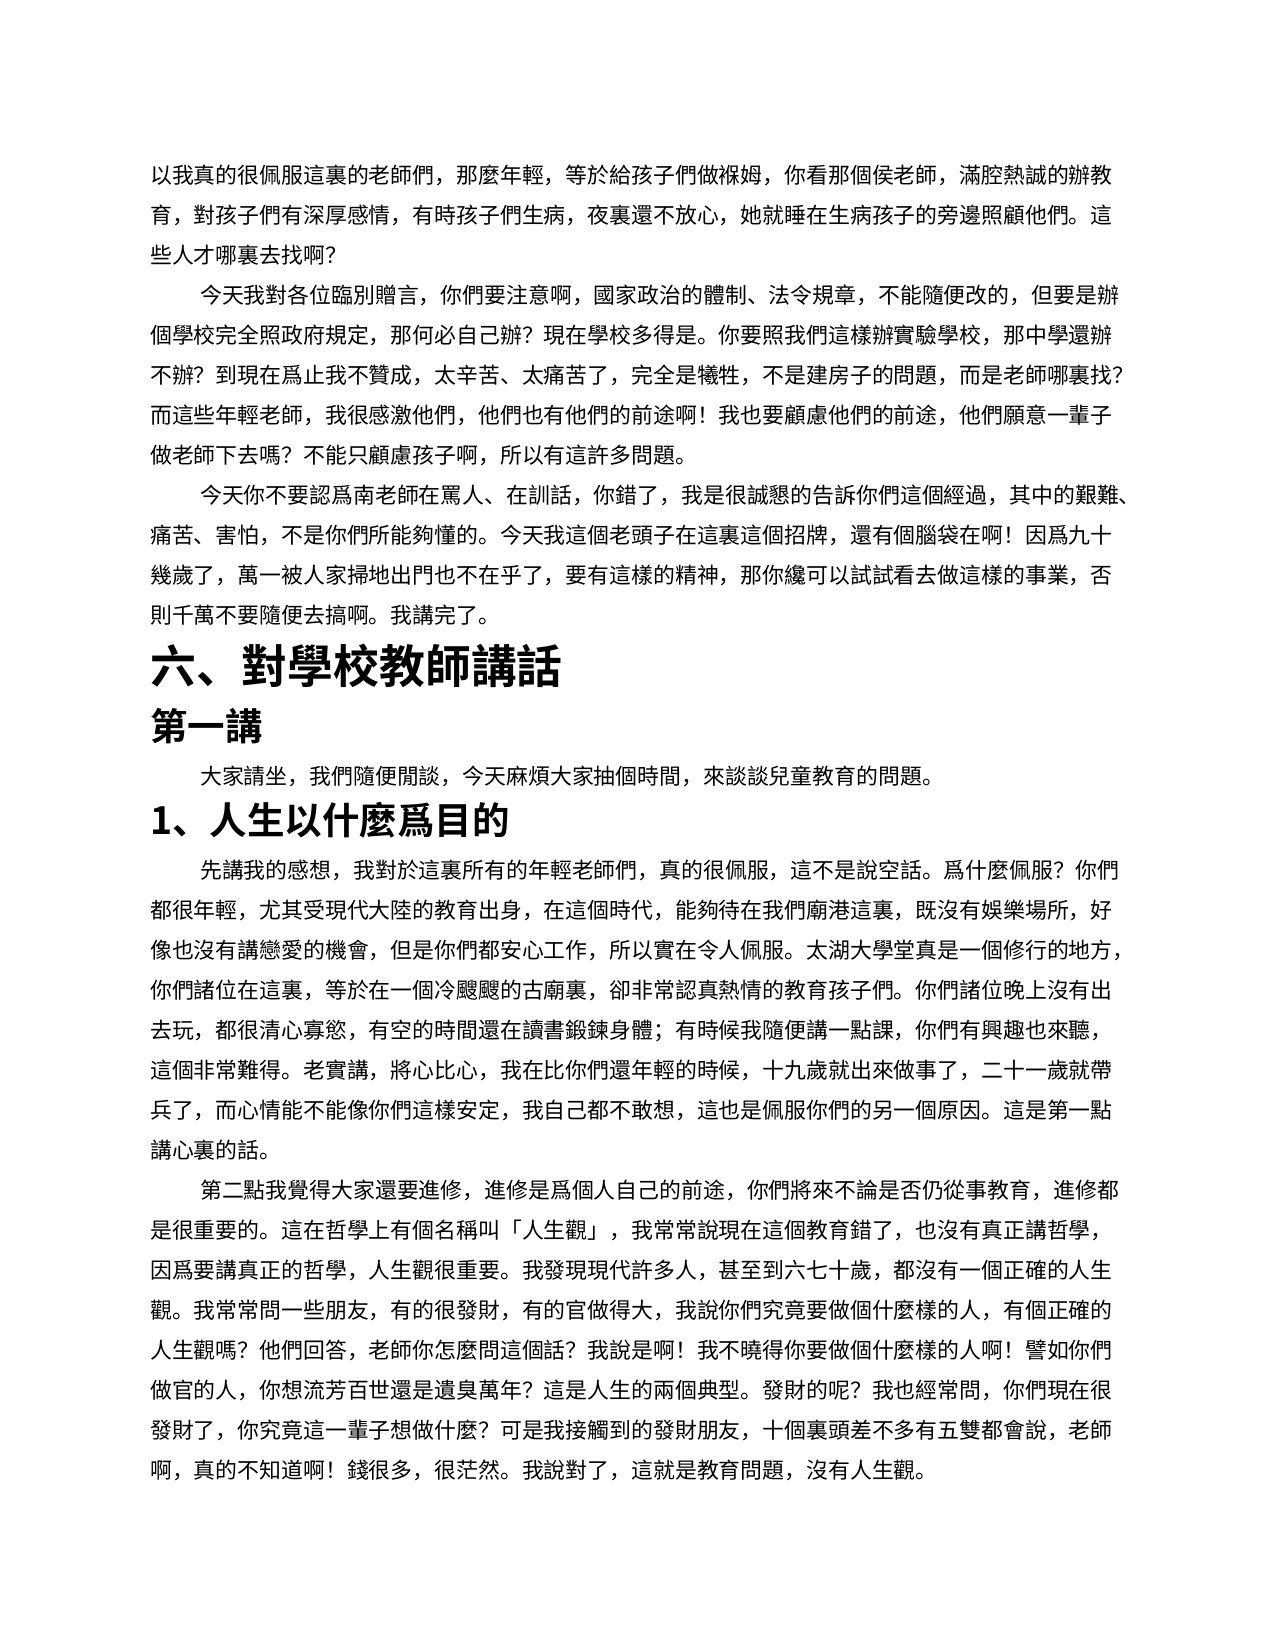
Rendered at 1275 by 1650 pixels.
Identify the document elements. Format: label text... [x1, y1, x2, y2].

text 先講我的感想，我對於這裏所有的年輕老師們，真的很佩服，這不是說空話。爲什麼佩服？你們都很年輕，尤其受現代大陸的教育出身，在這個時代，能夠待在我們廟港這裏，既沒有娛樂場所，好像也沒有講戀愛的機會，但是你們都安心工作，所以實在令人佩服。太湖大學堂真是一個修行的地方，你們諸位在這裏，等於在一個冷颼颼的古廟裏，卻非常認真熱情的教育孩子們。你們諸位晚上沒有出去玩，都很清心寡慾，有空的時間還在讀書鍛鍊身體；有時候我隨便講一點課，你們有興趣也來聽，這個非常難得。老實講，將心比心，我在比你們還年輕的時候，十九歲就出來做事了，二十一歲就帶兵了，而心情能不能像你們這樣安定，我自己都不敢想，這也是佩服你們的另一個原因。這是第一點講心裏的話。 [150, 845, 1125, 1165]
text 大家請坐，我們隨便閒談，今天麻煩大家抽個時間，來談談兒童教育的問題。 [150, 751, 1125, 791]
text 第二點我覺得大家還要進修，進修是爲個人自己的前途，你們將來不論是否仍從事教育，進修都是很重要的。這在哲學上有個名稱叫「人生觀」，我常常說現在這個教育錯了，也沒有真正講哲學，因爲要講真正的哲學，人生觀很重要。我發現現代許多人，甚至到六七十歲，都沒有一個正確的人生觀。我常常問一些朋友，有的很發財，有的官做得大，我說你們究竟要做個什麼樣的人，有個正確的人生觀嗎？他們回答，老師你怎麼問這個話？我說是啊！我不曉得你要做個什麼樣的人啊！譬如你們做官的人，你想流芳百世還是遺臭萬年？這是人生的兩個典型。發財的呢？我也經常問，你們現在很發財了，你究竟這一輩子想做什麼？可是我接觸到的發財朋友，十個裏頭差不多有五雙都會說，老師啊，真的不知道啊！錢很多，很茫然。我說對了，這就是教育問題，沒有人生觀。 [150, 1165, 1125, 1485]
subtitle 六、對學校教師講話 [150, 630, 1125, 696]
text 今天我對各位臨別贈言，你們要注意啊，國家政治的體制、法令規章，不能隨便改的，但要是辦個學校完全照政府規定，那何必自己辦？現在學校多得是。你要照我們這樣辦實驗學校，那中學還辦不辦？到現在爲止我不贊成，太辛苦、太痛苦了，完全是犧牲，不是建房子的問題，而是老師哪裏找？而這些年輕老師，我很感激他們，他們也有他們的前途啊！我也要顧慮他們的前途，他們願意一輩子做老師下去嗎？不能只顧慮孩子啊，所以有這許多問題。 [150, 270, 1125, 470]
subtitle 1、人生以什麼爲目的 [150, 791, 1125, 845]
subtitle 第一講 [150, 696, 1125, 751]
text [150, 150, 1125, 270]
text 今天你不要認爲南老師在罵人、在訓話，你錯了，我是很誠懇的告訴你們這個經過，其中的艱難、痛苦、害怕，不是你們所能夠懂的。今天我這個老頭子在這裏這個招牌，還有個腦袋在啊！因爲九十幾歲了，萬一被人家掃地出門也不在乎了，要有這樣的精神，那你纔可以試試看去做這樣的事業，否則千萬不要隨便去搞啊。我講完了。 [150, 470, 1125, 630]
